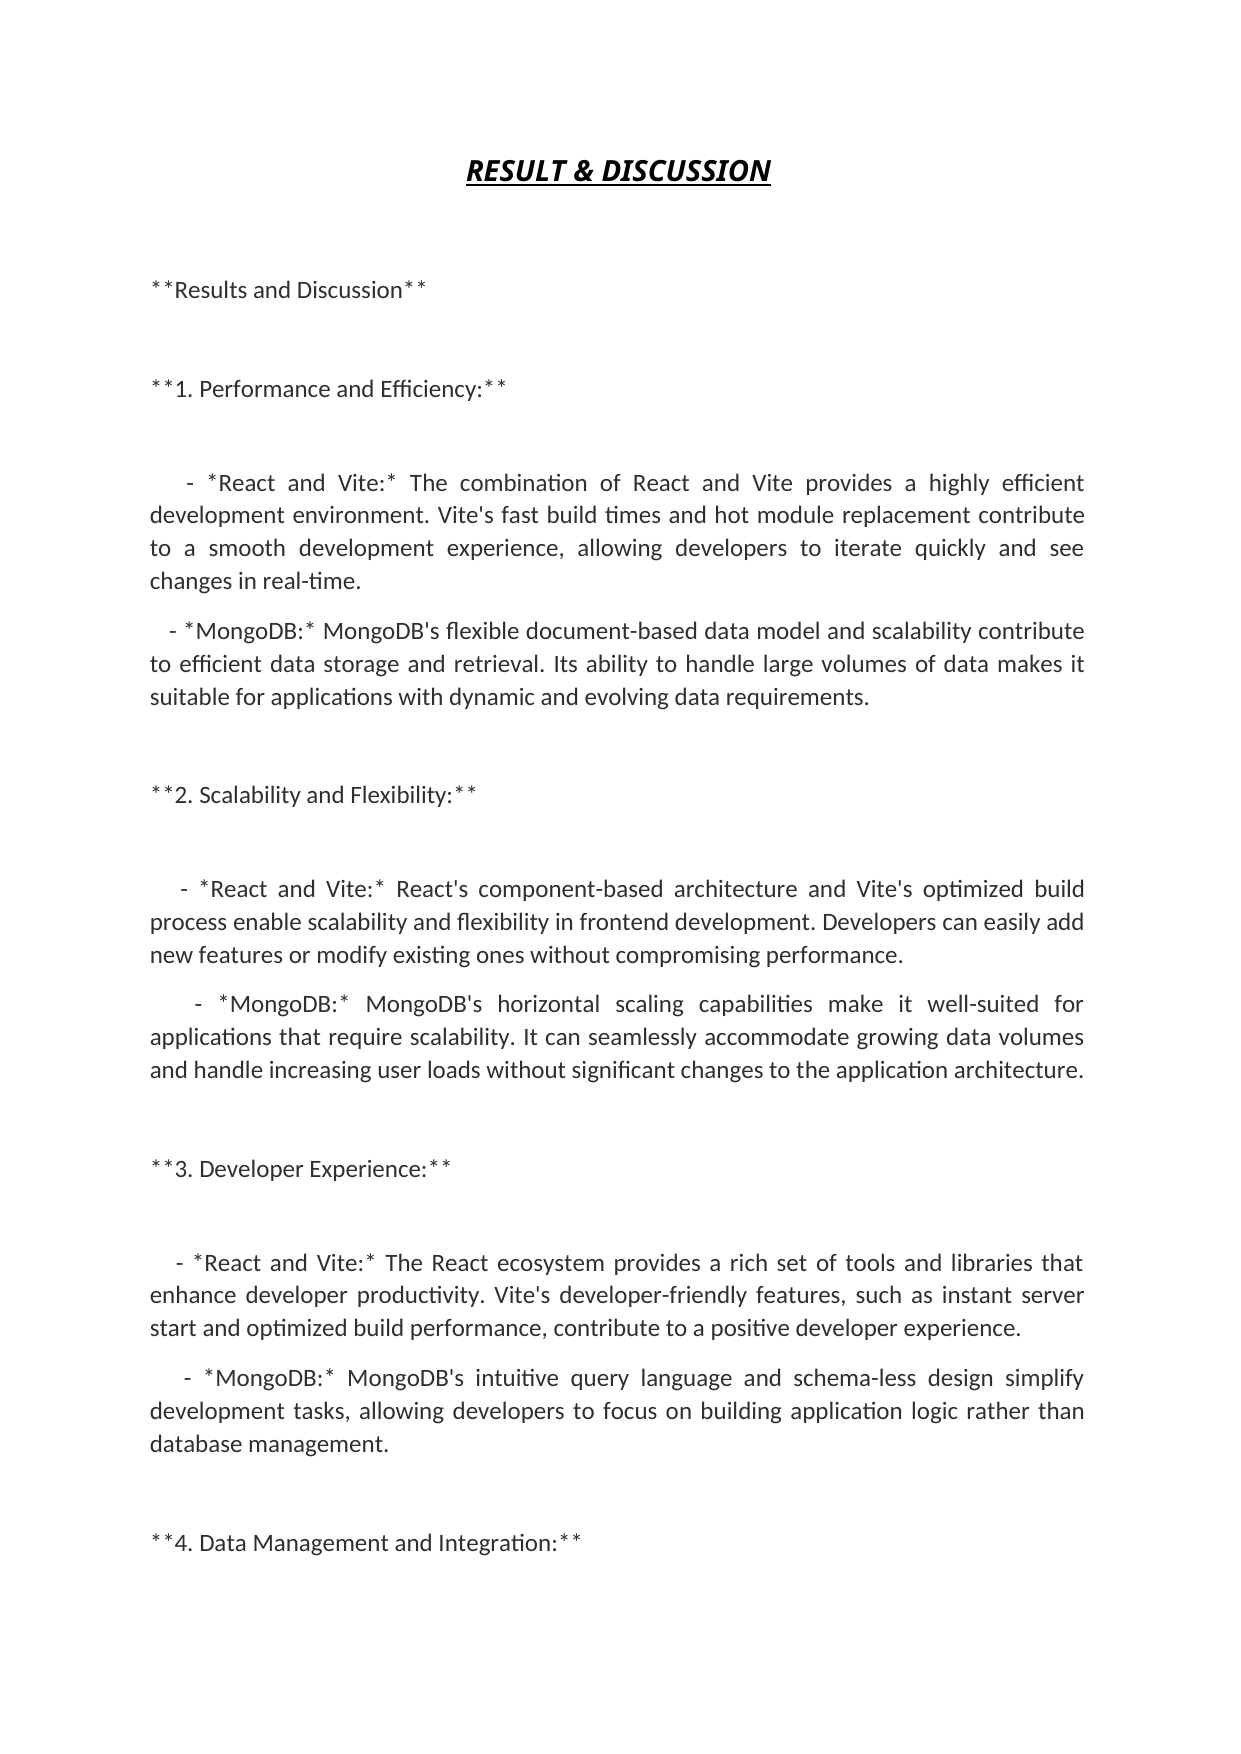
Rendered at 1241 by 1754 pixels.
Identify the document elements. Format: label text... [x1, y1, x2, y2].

text - *React and Vite:* React's component-based architecture and Vite's optimized build process enable scalability and flexibility in frontend development. Developers can easily add new features or modify existing ones without compromising performance. [149, 873, 1086, 969]
text **4. Data Management and Integration:** [149, 1527, 1086, 1557]
text - *MongoDB:* MongoDB's flexible document-based data model and scalability contribute to efficient data storage and retrieval. Its ability to handle large volumes of data makes it suitable for applications with dynamic and evolving data requirements. [149, 615, 1086, 711]
text **Results and Discussion** [149, 274, 1086, 305]
text - *React and Vite:* The React ecosystem provides a rich set of tools and libraries that enhance developer productivity. Vite's developer-friendly features, such as instant server start and optimized build performance, contribute to a positive developer experience. [149, 1247, 1086, 1343]
text - *MongoDB:* MongoDB's intuitive query language and schema-less design simplify development tasks, allowing developers to focus on building application logic rather than database management. [149, 1362, 1086, 1458]
text **2. Scalability and Flexibility:** [149, 780, 1086, 810]
text - *React and Vite:* The combination of React and Vite provides a highly efficient development environment. Vite's fast build times and hot module replacement contribute to a smooth development experience, allowing developers to iterate quickly and see changes in real-time. [149, 467, 1086, 596]
subtitle RESULT & DISCUSSION [150, 150, 1090, 190]
text **1. Performance and Efficiency:** [149, 373, 1086, 404]
text - *MongoDB:* MongoDB's horizontal scaling capabilities make it well-suited for applications that require scalability. It can seamlessly accommodate growing data volumes and handle increasing user loads without significant changes to the application architecture. [149, 988, 1086, 1085]
text **3. Developer Experience:** [149, 1153, 1086, 1184]
